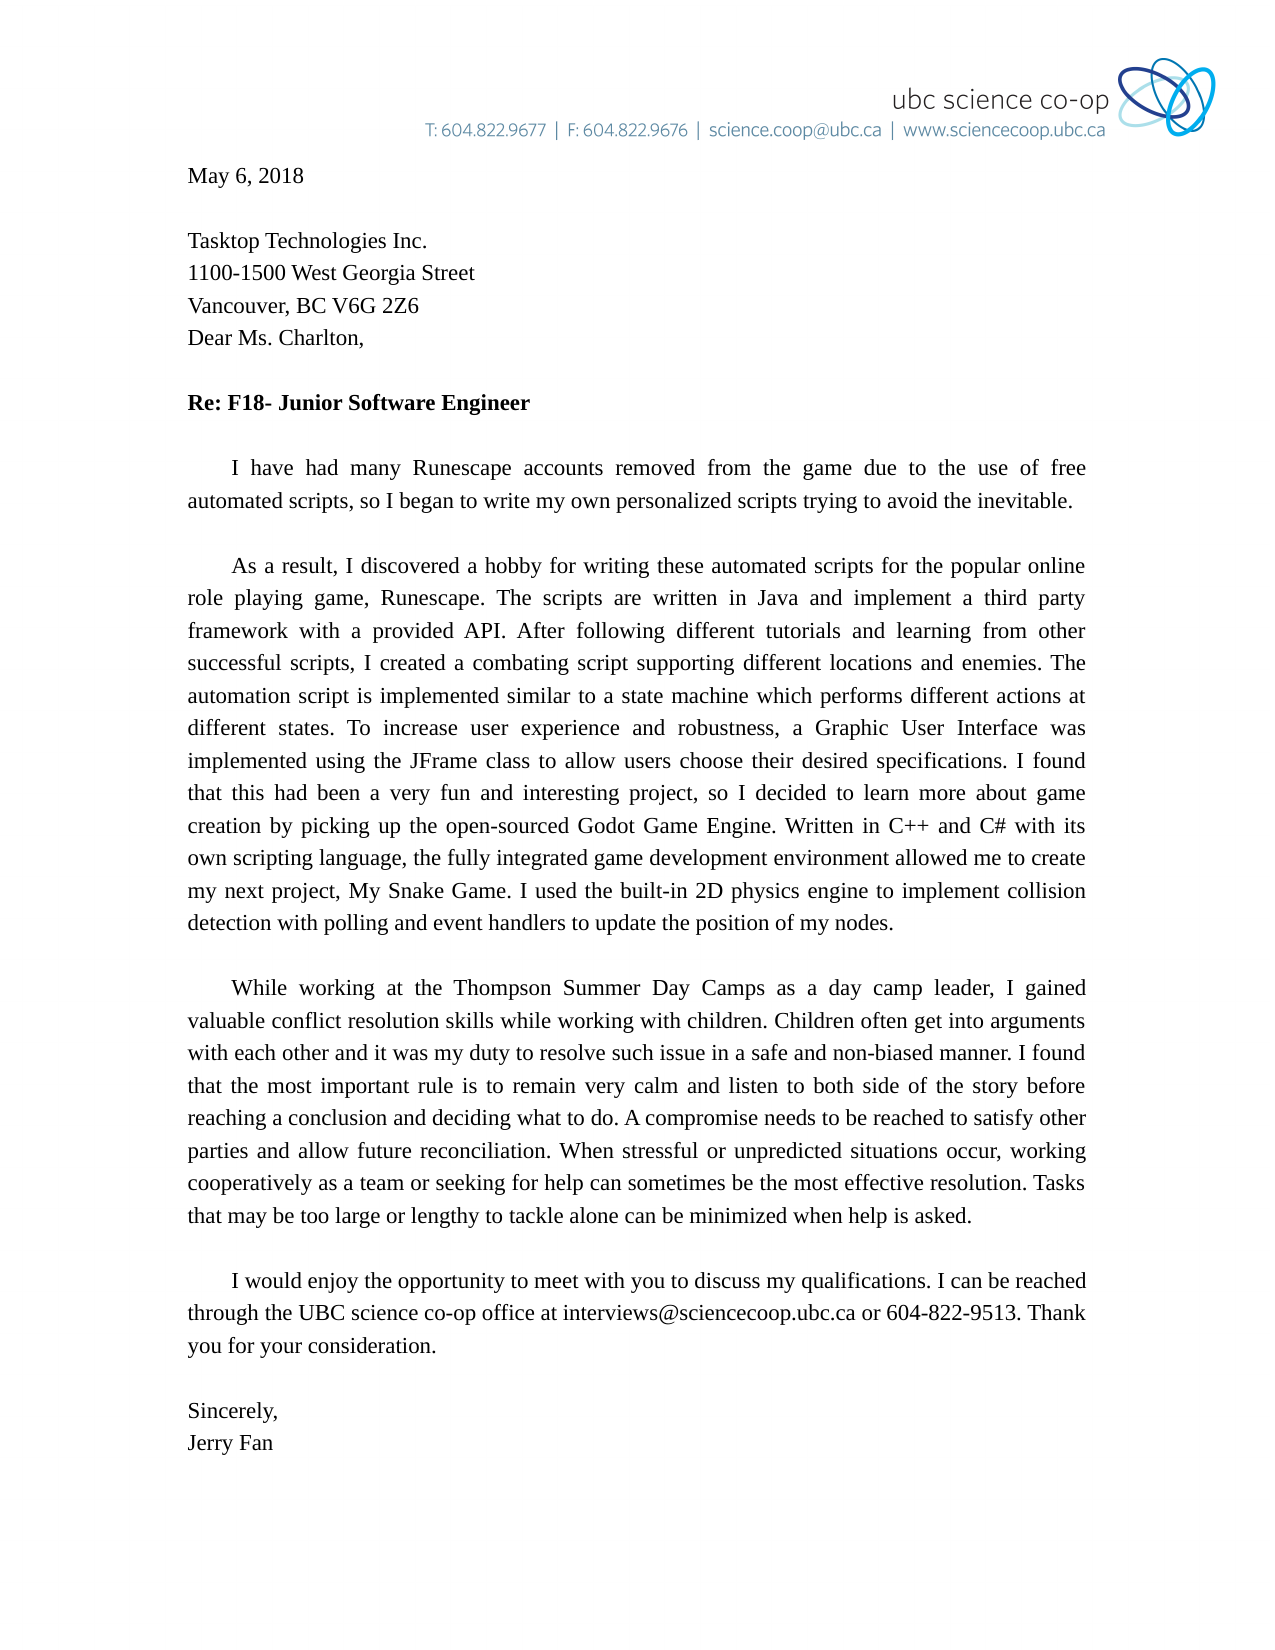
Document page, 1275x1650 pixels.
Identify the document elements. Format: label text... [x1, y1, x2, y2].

text As a result, I discovered a hobby for writing these automated scripts for the popular online role playing game, Runescape. The scripts are written in Java and implement a third party framework with a provided API. After following different tutorials and learning from other successful scripts, I created a combating script supporting different locations and enemies. The automation script is implemented similar to a state machine which performs different actions at different states. To increase user experience and robustness, a Graphic User Interface was implemented using the JFrame class to allow users choose their desired specifications. I found that this had been a very fun and interesting project, so I decided to learn more about game creation by picking up the open-sourced Godot Game Engine. Written in C++ and C# with its own scripting language, the fully integrated game development environment allowed me to create my next project, My Snake Game. I used the built-in 2D physics engine to implement collision detection with polling and event handlers to update the position of my nodes. [187, 549, 1087, 939]
text I would enjoy the opportunity to meet with you to discuss my qualifications. I can be reached through the UBC science co-op office at interviews@sciencecoop.ubc.ca or 604-822-9513. Thank you for your consideration. [187, 1264, 1087, 1361]
text 1100-1500 West Georgia Street [187, 256, 1087, 289]
text Sincerely, [187, 1394, 1087, 1426]
text I have had many Runescape accounts removed from the game due to the use of free automated scripts, so I began to write my own personalized scripts trying to avoid the inevitable. [187, 451, 1087, 516]
text Re: F18- Junior Software Engineer [187, 386, 1087, 419]
picture [0, 5, 1271, 1650]
text May 6, 2018 [187, 159, 1087, 191]
text Jerry Fan [187, 1426, 1087, 1459]
text While working at the Thompson Summer Day Camps as a day camp leader, I gained valuable conflict resolution skills while working with children. Children often get into arguments with each other and it was my duty to resolve such issue in a safe and non-biased manner. I found that the most important rule is to remain very calm and listen to both side of the story before reaching a conclusion and deciding what to do. A compromise needs to be reached to satisfy other parties and allow future reconciliation. When stressful or unpredicted situations occur, working cooperatively as a team or seeking for help can sometimes be the most effective resolution. Tasks that may be too large or lengthy to tackle alone can be minimized when help is asked. [187, 971, 1087, 1231]
text Vancouver, BC V6G 2Z6 [187, 289, 1087, 321]
text Tasktop Technologies Inc. [187, 224, 1087, 256]
text Dear Ms. Charlton, [187, 321, 1087, 354]
